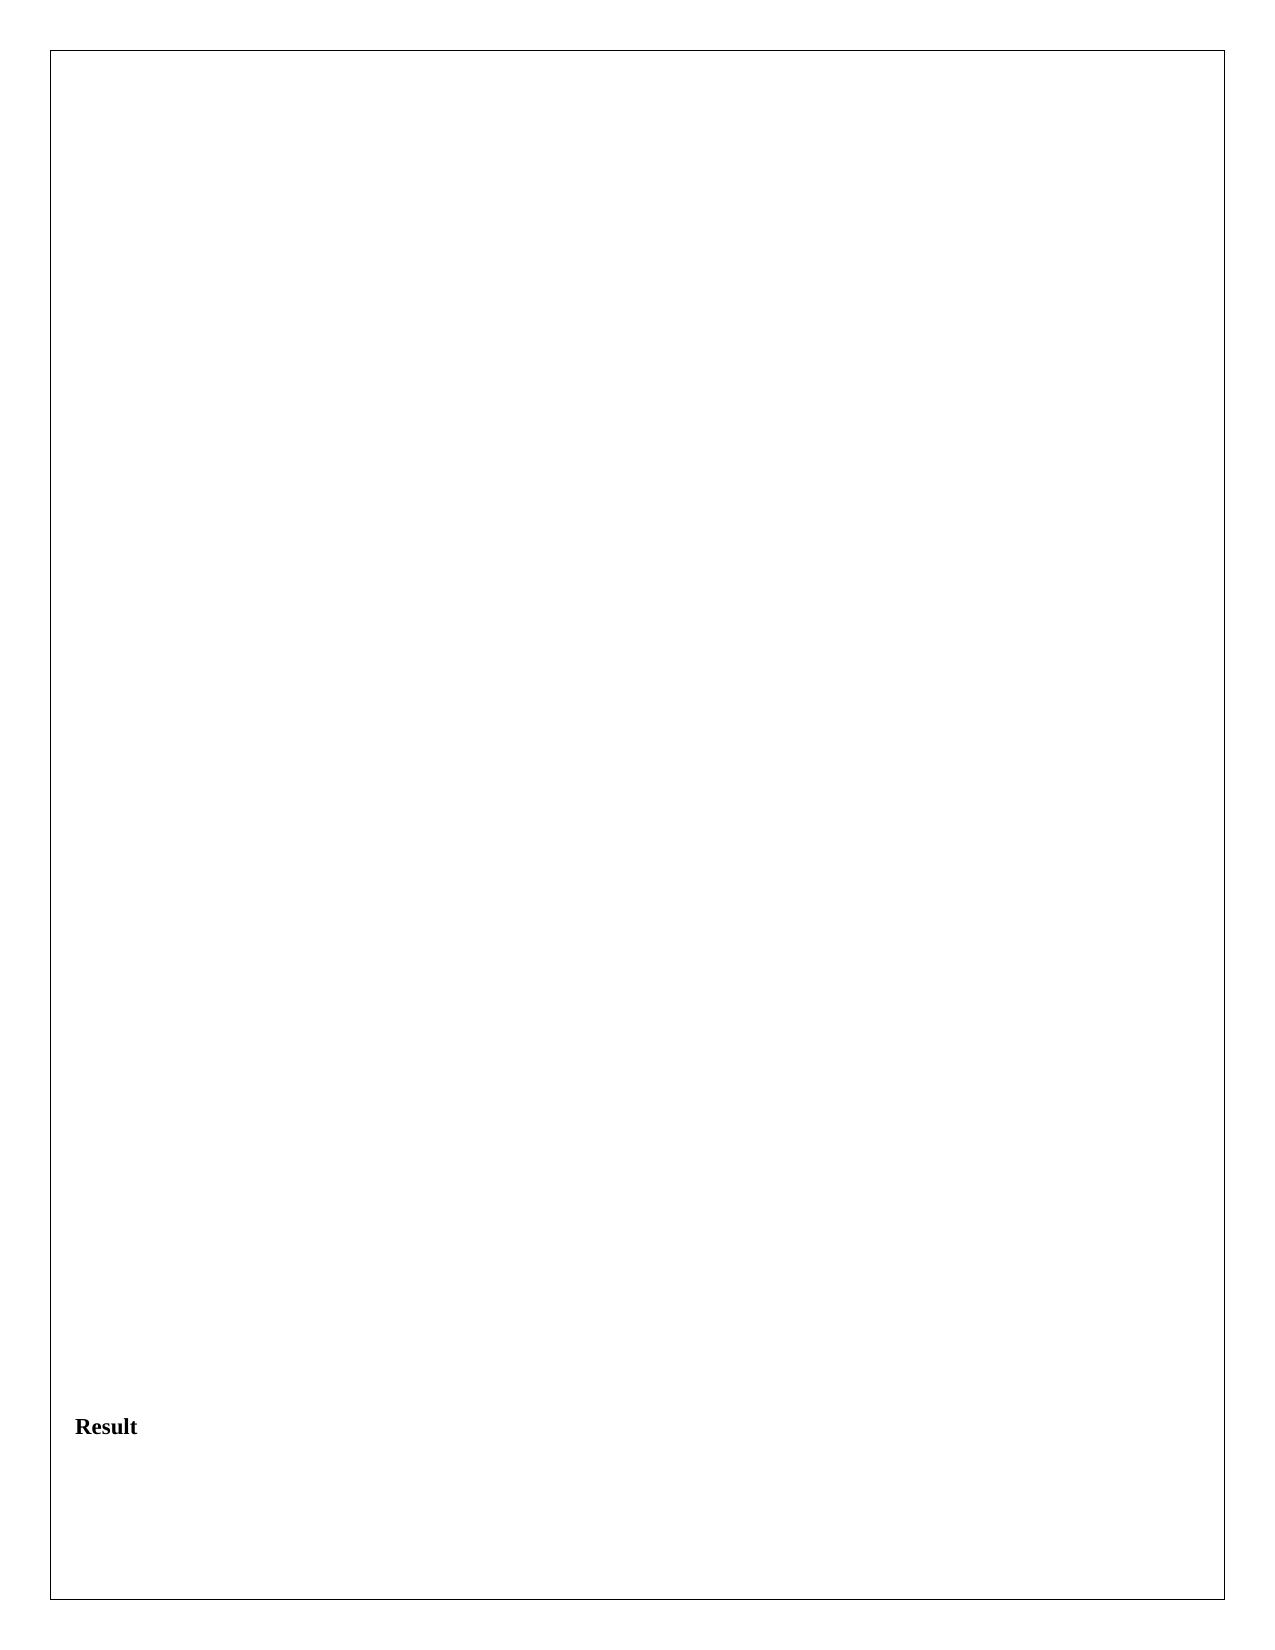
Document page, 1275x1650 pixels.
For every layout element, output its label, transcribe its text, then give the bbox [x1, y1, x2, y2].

text Result [75, 1413, 1200, 1439]
